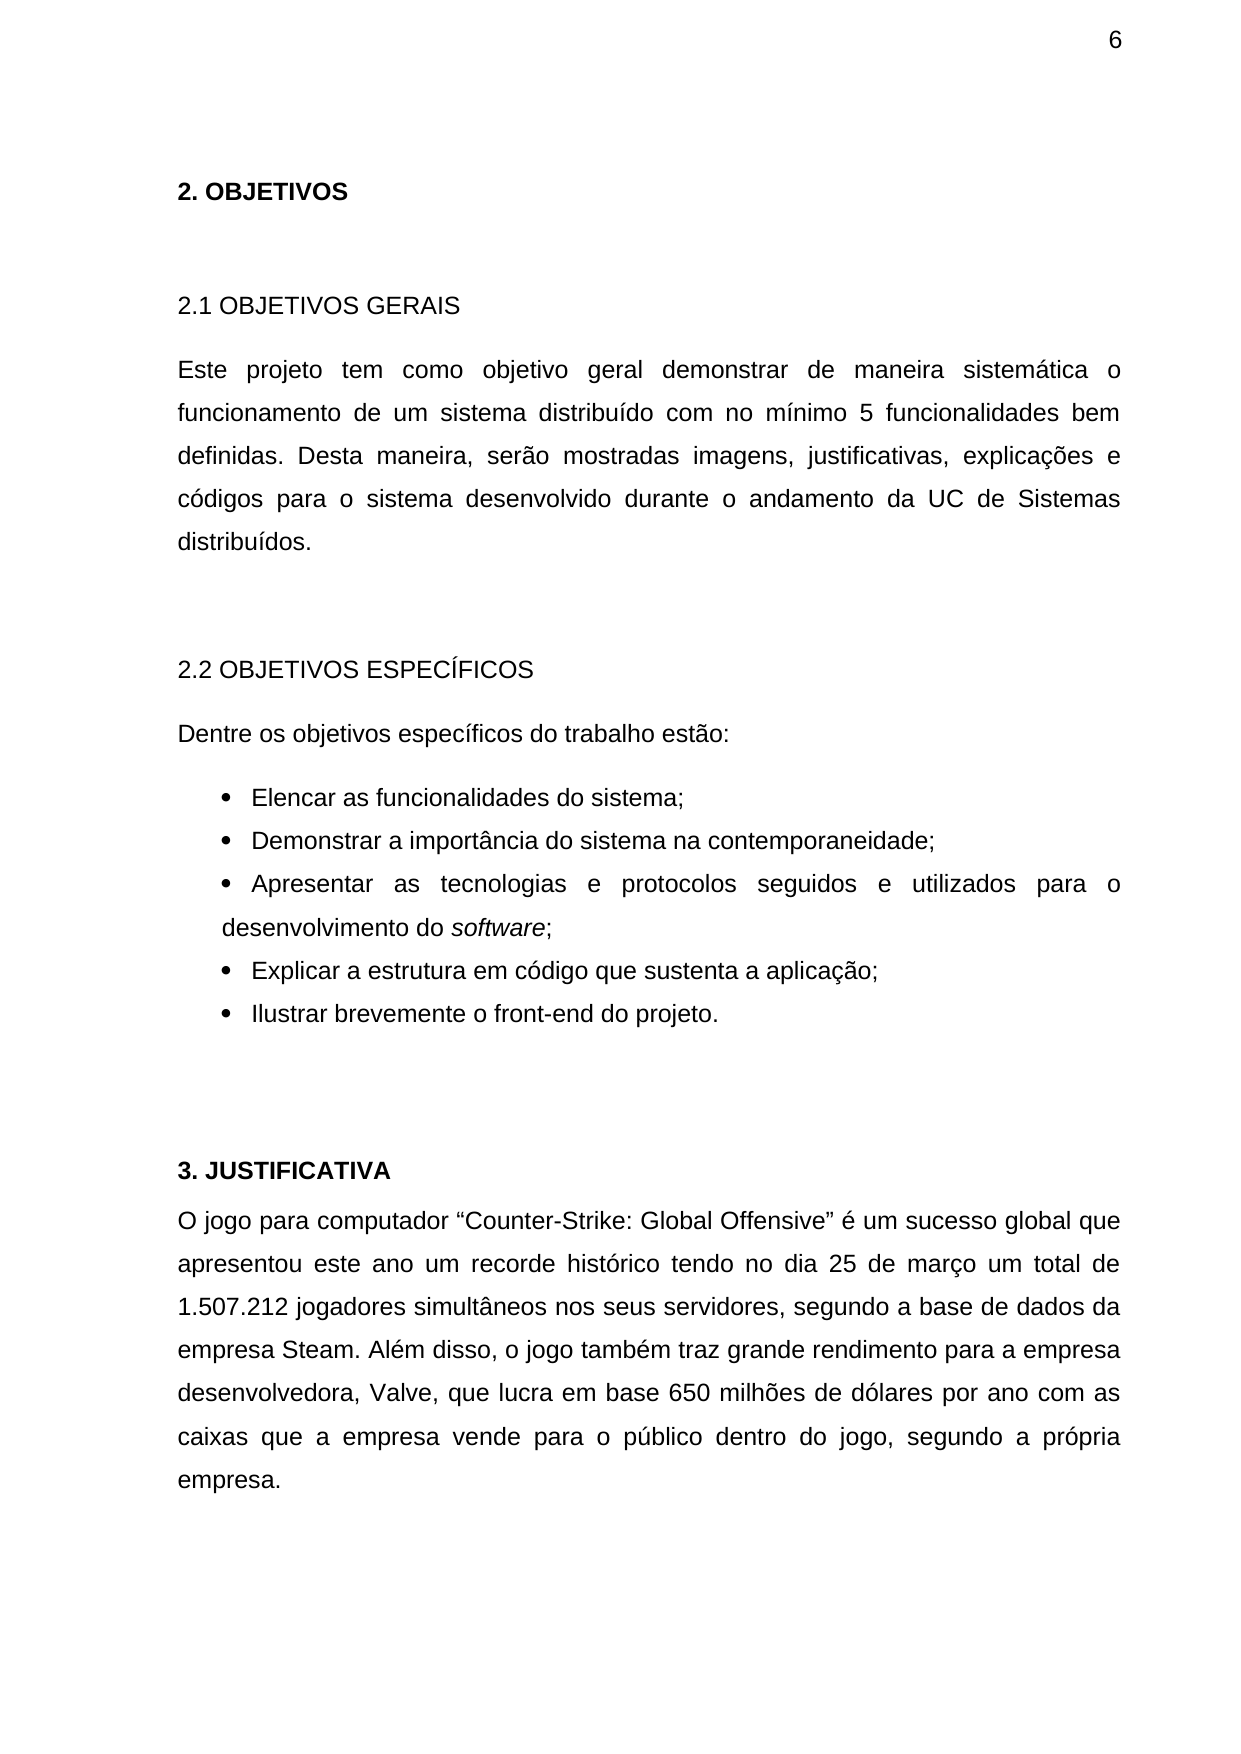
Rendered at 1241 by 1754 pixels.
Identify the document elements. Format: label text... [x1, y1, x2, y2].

subtitle 2. OBJETIVOS [177, 177, 1122, 206]
text Este projeto tem como objetivo geral demonstrar de maneira sistemática o funcionamento de um sistema distribuído com no mínimo 5 funcionalidades bem definidas. Desta maneira, serão mostradas imagens, justificativas, explicações e códigos para o sistema desenvolvido durante o andamento da UC de Sistemas distribuídos. [177, 355, 1122, 556]
list Demonstrar a importância do sistema na contemporaneidade; [177, 826, 1122, 855]
subtitle 3. JUSTIFICATIVA [177, 1156, 1122, 1185]
subtitle 2.2 OBJETIVOS ESPECÍFICOS [177, 655, 1122, 684]
subtitle 2.1 OBJETIVOS GERAIS [177, 291, 1122, 319]
text O jogo para computador “Counter-Strike: Global Offensive” é um sucesso global que apresentou este ano um recorde histórico tendo no dia 25 de março um total de 1.507.212 jogadores simultâneos nos seus servidores, segundo a base de dados da empresa Steam. Além disso, o jogo também traz grande rendimento para a empresa desenvolvedora, Valve, que lucra em base 650 milhões de dólares por ano com as caixas que a empresa vende para o público dentro do jogo, segundo a própria empresa. [177, 1206, 1122, 1493]
list Elencar as funcionalidades do sistema; [177, 783, 1122, 812]
list Ilustrar brevemente o front-end do projeto. [177, 999, 1122, 1028]
text Dentre os objetivos específicos do trabalho estão: [177, 719, 1122, 748]
list Explicar a estrutura em código que sustenta a aplicação; [177, 956, 1122, 985]
list Apresentar as tecnologias e protocolos seguidos e utilizados para o desenvolvimento do software; [222, 869, 1122, 941]
